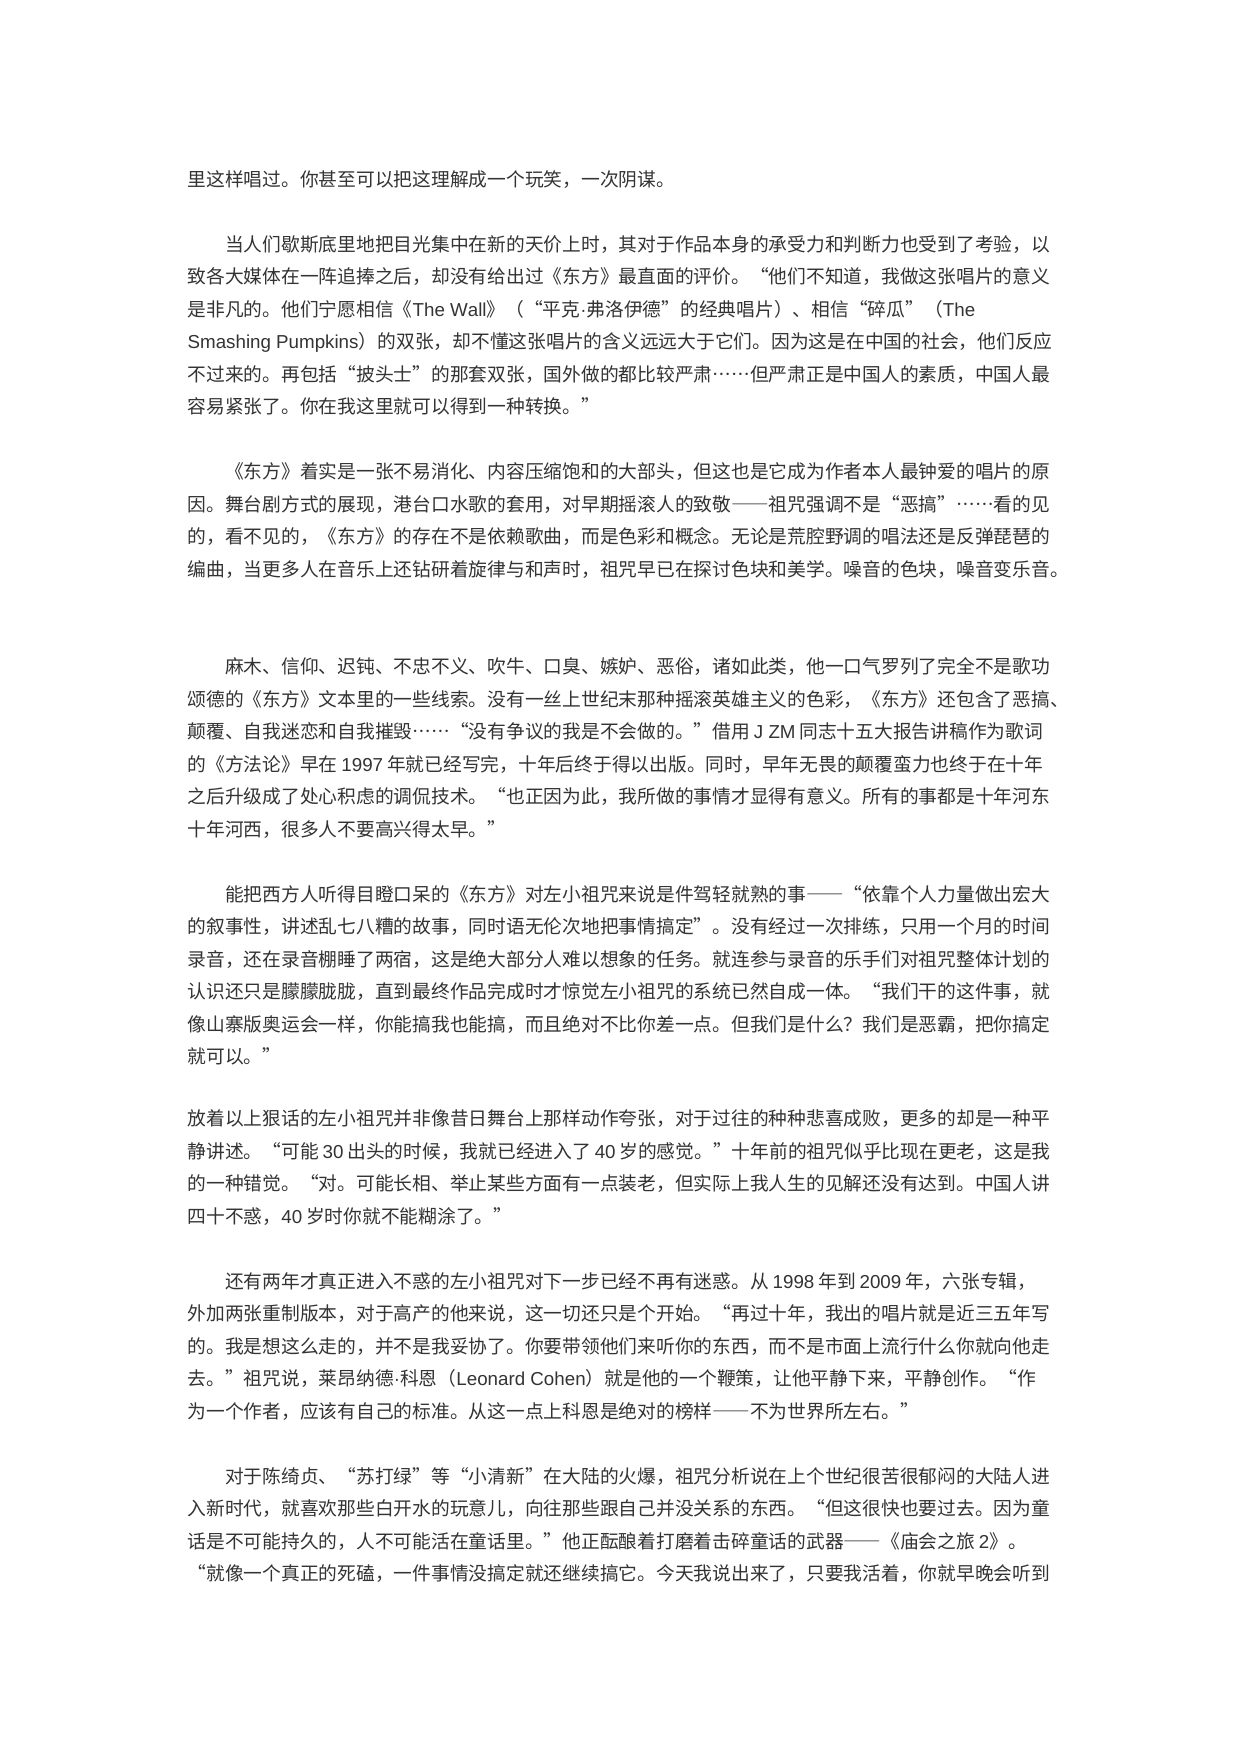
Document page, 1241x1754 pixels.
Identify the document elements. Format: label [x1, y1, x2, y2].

text [187, 1101, 1053, 1589]
text [187, 162, 1053, 1072]
